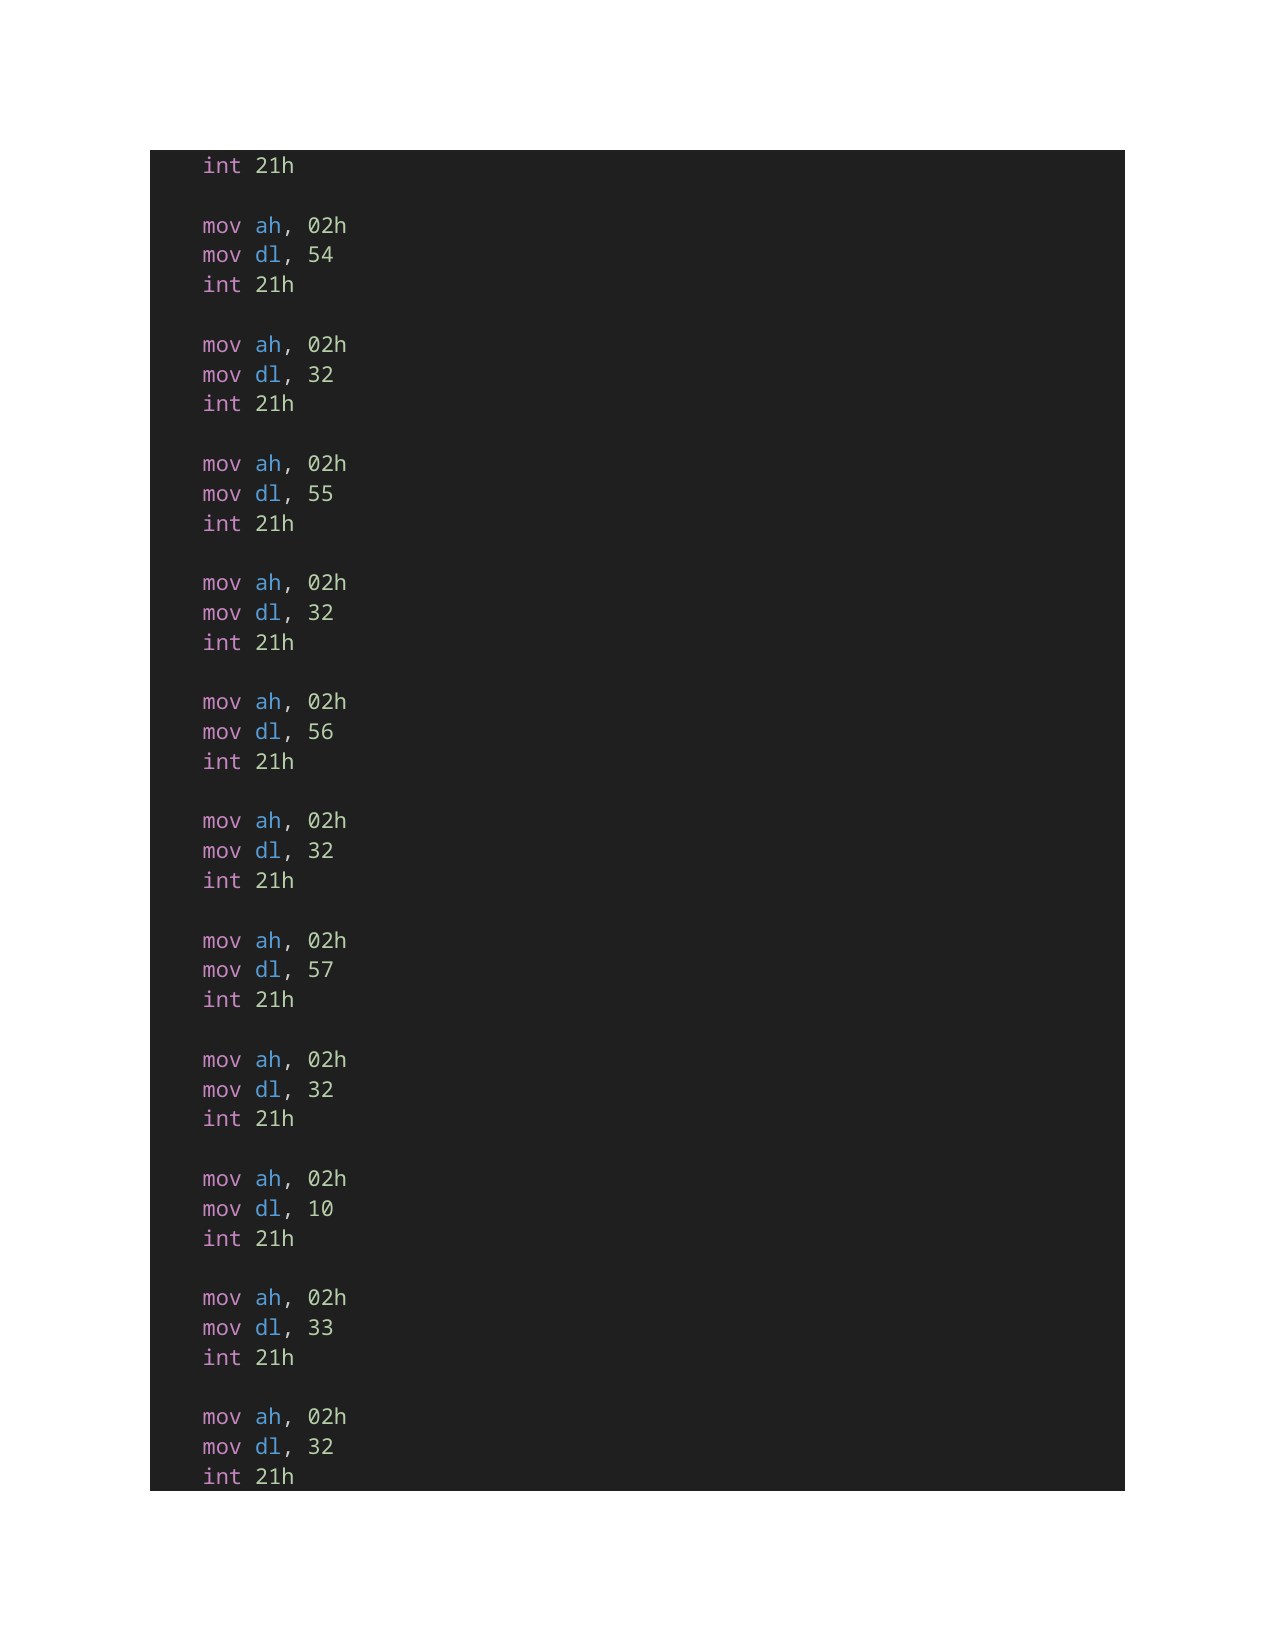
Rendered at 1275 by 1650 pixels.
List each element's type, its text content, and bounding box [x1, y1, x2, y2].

text int 21h [150, 269, 1125, 299]
text int 21h [150, 865, 1125, 895]
text mov dl, 56 [150, 716, 1125, 746]
text mov dl, 32 [150, 597, 1125, 627]
text int 21h [150, 984, 1125, 1014]
text int 21h [150, 150, 1125, 180]
text mov ah, 02h [150, 686, 1125, 716]
text mov ah, 02h [150, 1282, 1125, 1312]
text int 21h [150, 627, 1125, 656]
text mov ah, 02h [150, 209, 1125, 239]
text int 21h [150, 746, 1125, 776]
text mov ah, 02h [150, 1163, 1125, 1193]
text int 21h [150, 388, 1125, 418]
text mov dl, 10 [150, 1193, 1125, 1222]
text mov dl, 32 [150, 1431, 1125, 1461]
text mov ah, 02h [150, 805, 1125, 835]
text int 21h [150, 1342, 1125, 1371]
text mov ah, 02h [150, 567, 1125, 597]
text mov ah, 02h [150, 1401, 1125, 1431]
text int 21h [150, 1222, 1125, 1252]
text mov ah, 02h [150, 1044, 1125, 1073]
text mov dl, 32 [150, 835, 1125, 865]
text mov dl, 54 [150, 239, 1125, 269]
text mov dl, 57 [150, 954, 1125, 984]
text mov dl, 33 [150, 1312, 1125, 1342]
text int 21h [150, 1461, 1125, 1491]
text mov ah, 02h [150, 448, 1125, 478]
text mov ah, 02h [150, 924, 1125, 954]
text int 21h [150, 1103, 1125, 1133]
text mov dl, 55 [150, 478, 1125, 507]
text mov dl, 32 [150, 1073, 1125, 1103]
text mov dl, 32 [150, 358, 1125, 388]
text int 21h [150, 507, 1125, 537]
text mov ah, 02h [150, 329, 1125, 358]
